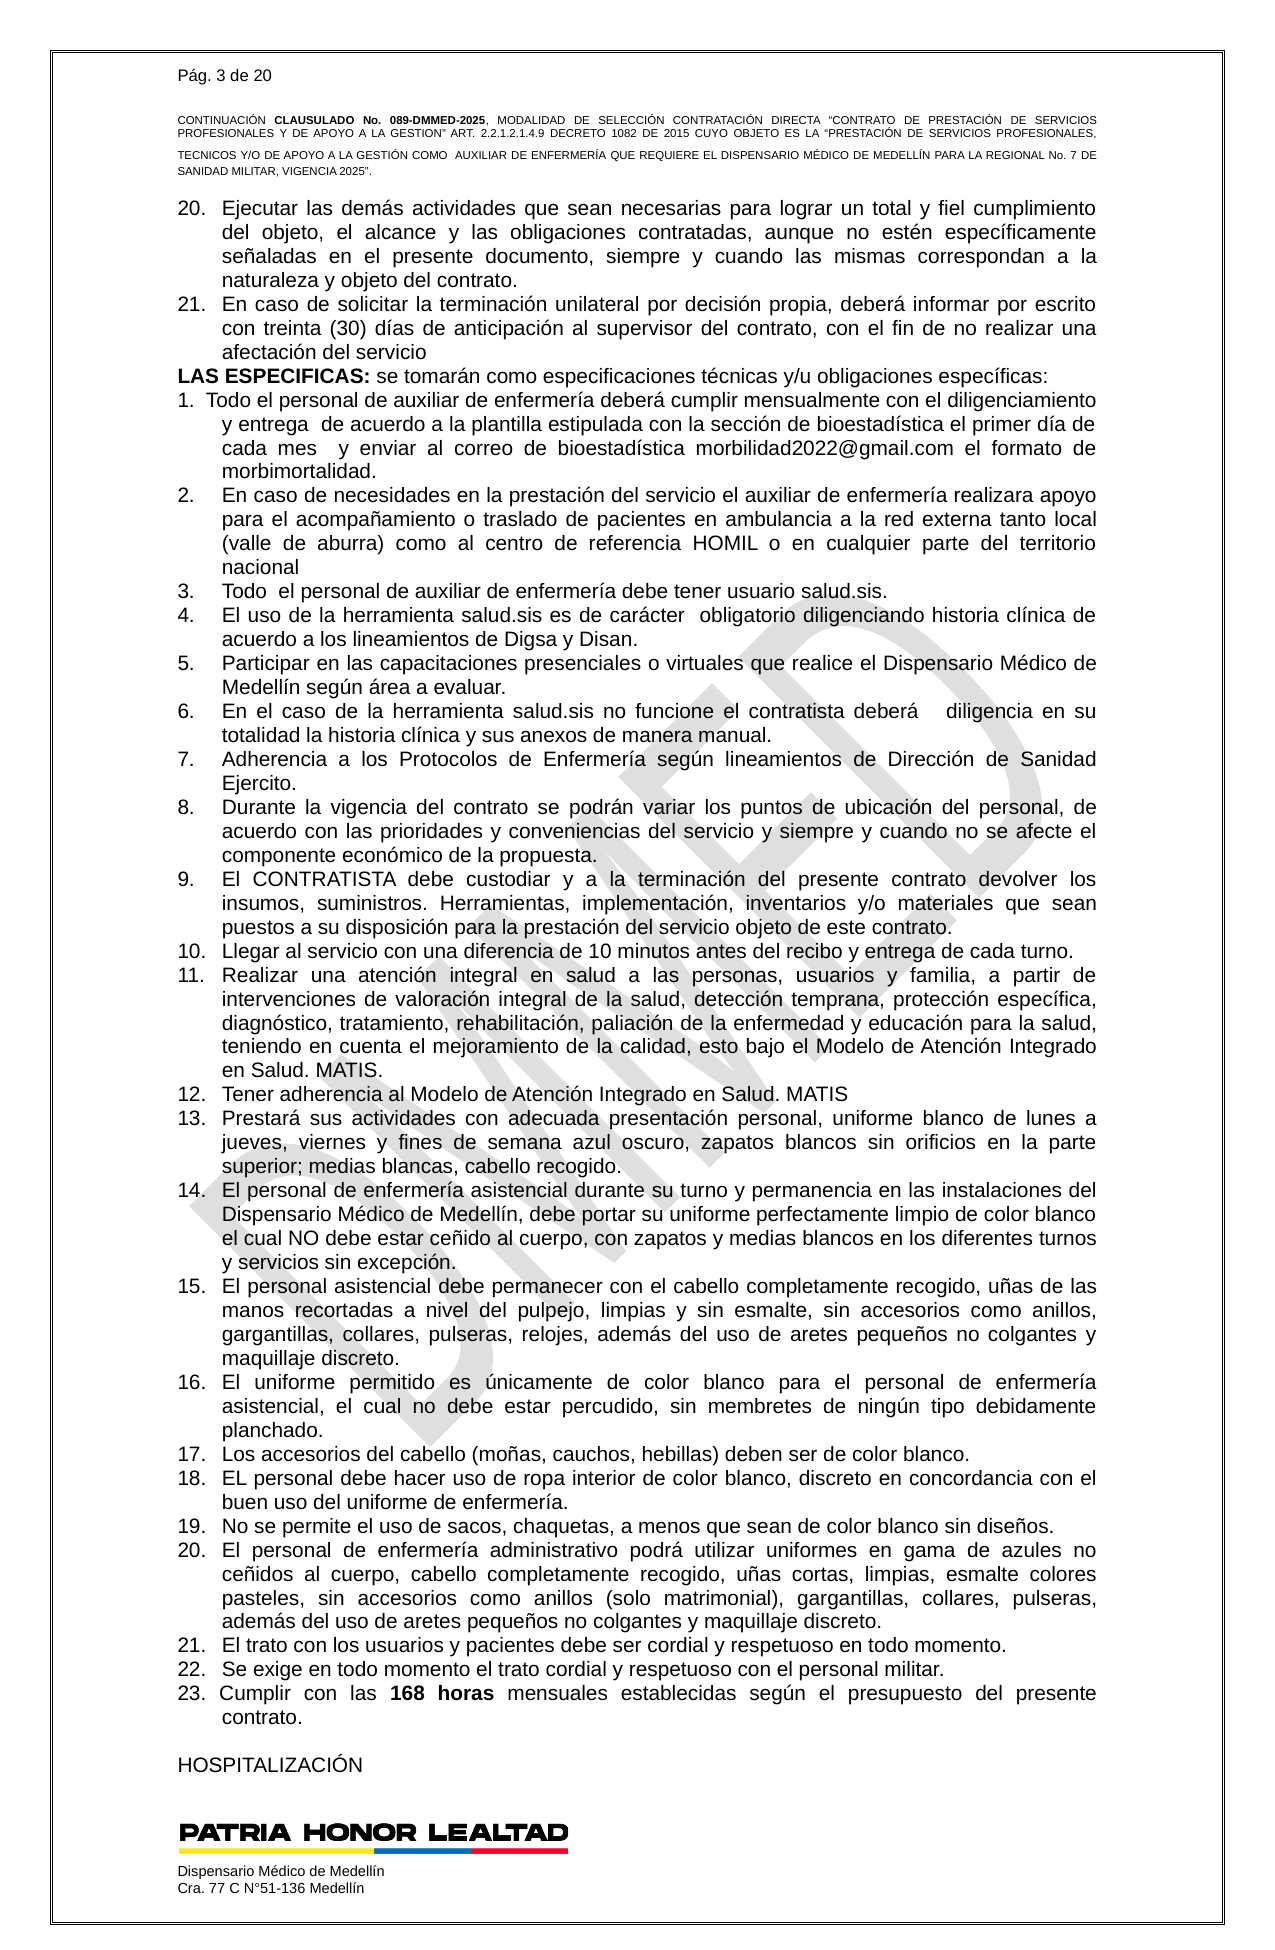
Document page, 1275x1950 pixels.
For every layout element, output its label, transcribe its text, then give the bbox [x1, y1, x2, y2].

text LAS ESPECIFICAS: se tomarán como especificaciones técnicas y/u obligaciones específicas: [177, 363, 1098, 387]
text 7. Adherencia a los Protocolos de Enfermería según lineamientos de Dirección de Sanidad Ejercito. [177, 747, 1098, 795]
text 6. En el caso de la herramienta salud.sis no funcione el contratista deberá diligencia en su totalidad la historia clínica y sus anexos de manera manual. [177, 699, 1098, 747]
text 3. Todo el personal de auxiliar de enfermería debe tener usuario salud.sis. [177, 579, 1098, 603]
text 22. Se exige en todo momento el trato cordial y respetuoso con el personal militar. [177, 1657, 1098, 1681]
text 4. El uso de la herramienta salud.sis es de carácter obligatorio diligenciando historia clínica de acuerdo a los lineamientos de Digsa y Disan. [177, 603, 1098, 651]
text 19. No se permite el uso de sacos, chaquetas, a menos que sean de color blanco sin diseños. [177, 1513, 1098, 1537]
text 10. Llegar al servicio con una diferencia de 10 minutos antes del recibo y entrega de cada turno. [177, 938, 1098, 962]
text 8. Durante la vigencia del contrato se podrán variar los puntos de ubicación del personal, de acuerdo con las prioridades y conveniencias del servicio y siempre y cuando no se afecte el componente económico de la propuesta. [177, 795, 1098, 867]
text 12. Tener adherencia al Modelo de Atención Integrado en Salud. MATIS [177, 1082, 1098, 1106]
text 23. Cumplir con las 168 horas mensuales establecidas según el presupuesto del presente contrato. [177, 1681, 1098, 1729]
list Ejecutar las demás actividades que sean necesarias para lograr un total y fiel cumplimiento del objeto, el alcance y las obligaciones contratadas, aunque no estén específicamente señaladas en el presente documento, siempre y cuando las mismas correspondan a la naturaleza y objeto del contrato. [177, 196, 1098, 292]
text 17. Los accesorios del cabello (moñas, cauchos, hebillas) deben ser de color blanco. [177, 1442, 1098, 1466]
text 2. En caso de necesidades en la prestación del servicio el auxiliar de enfermería realizara apoyo para el acompañamiento o traslado de pacientes en ambulancia a la red externa tanto local (valle de aburra) como al centro de referencia HOMIL o en cualquier parte del territorio nacional [177, 483, 1098, 579]
list En caso de solicitar la terminación unilateral por decisión propia, deberá informar por escrito con treinta (30) días de anticipación al supervisor del contrato, con el fin de no realizar una afectación del servicio [177, 292, 1098, 363]
picture [179, 1823, 569, 1854]
text HOSPITALIZACIÓN [177, 1753, 1098, 1777]
text 14. El personal de enfermería asistencial durante su turno y permanencia en las instalaciones del Dispensario Médico de Medellín, debe portar su uniforme perfectamente limpio de color blanco el cual NO debe estar ceñido al cuerpo, con zapatos y medias blancos en los diferentes turnos y servicios sin excepción. [177, 1178, 1098, 1274]
text 9. El CONTRATISTA debe custodiar y a la terminación del presente contrato devolver los insumos, suministros. Herramientas, implementación, inventarios y/o materiales que sean puestos a su disposición para la prestación del servicio objeto de este contrato. [177, 867, 1098, 938]
text 1. Todo el personal de auxiliar de enfermería deberá cumplir mensualmente con el diligenciamiento y entrega de acuerdo a la plantilla estipulada con la sección de bioestadística el primer día de cada mes y enviar al correo de bioestadística morbilidad2022@gmail.com el formato de morbimortalidad. [177, 387, 1098, 483]
text 16. El uniforme permitido es únicamente de color blanco para el personal de enfermería asistencial, el cual no debe estar percudido, sin membretes de ningún tipo debidamente planchado. [177, 1370, 1098, 1442]
text 15. El personal asistencial debe permanecer con el cabello completamente recogido, uñas de las manos recortadas a nivel del pulpejo, limpias y sin esmalte, sin accesorios como anillos, gargantillas, collares, pulseras, relojes, además del uso de aretes pequeños no colgantes y maquillaje discreto. [177, 1274, 1098, 1370]
text 21. El trato con los usuarios y pacientes debe ser cordial y respetuoso en todo momento. [177, 1633, 1098, 1657]
text 20. El personal de enfermería administrativo podrá utilizar uniformes en gama de azules no ceñidos al cuerpo, cabello completamente recogido, uñas cortas, limpias, esmalte colores pasteles, sin accesorios como anillos (solo matrimonial), gargantillas, collares, pulseras, además del uso de aretes pequeños no colgantes y maquillaje discreto. [177, 1537, 1098, 1633]
text 5. Participar en las capacitaciones presenciales o virtuales que realice el Dispensario Médico de Medellín según área a evaluar. [177, 651, 1098, 699]
text 13. Prestará sus actividades con adecuada presentación personal, uniforme blanco de lunes a jueves, viernes y fines de semana azul oscuro, zapatos blancos sin orificios en la parte superior; medias blancas, cabello recogido. [177, 1106, 1098, 1178]
text 18. EL personal debe hacer uso de ropa interior de color blanco, discreto en concordancia con el buen uso del uniforme de enfermería. [177, 1466, 1098, 1513]
text 11. Realizar una atención integral en salud a las personas, usuarios y familia, a partir de intervenciones de valoración integral de la salud, detección temprana, protección específica, diagnóstico, tratamiento, rehabilitación, paliación de la enfermedad y educación para la salud, teniendo en cuenta el mejoramiento de la calidad, esto bajo el Modelo de Atención Integrado en Salud. MATIS. [177, 962, 1098, 1082]
